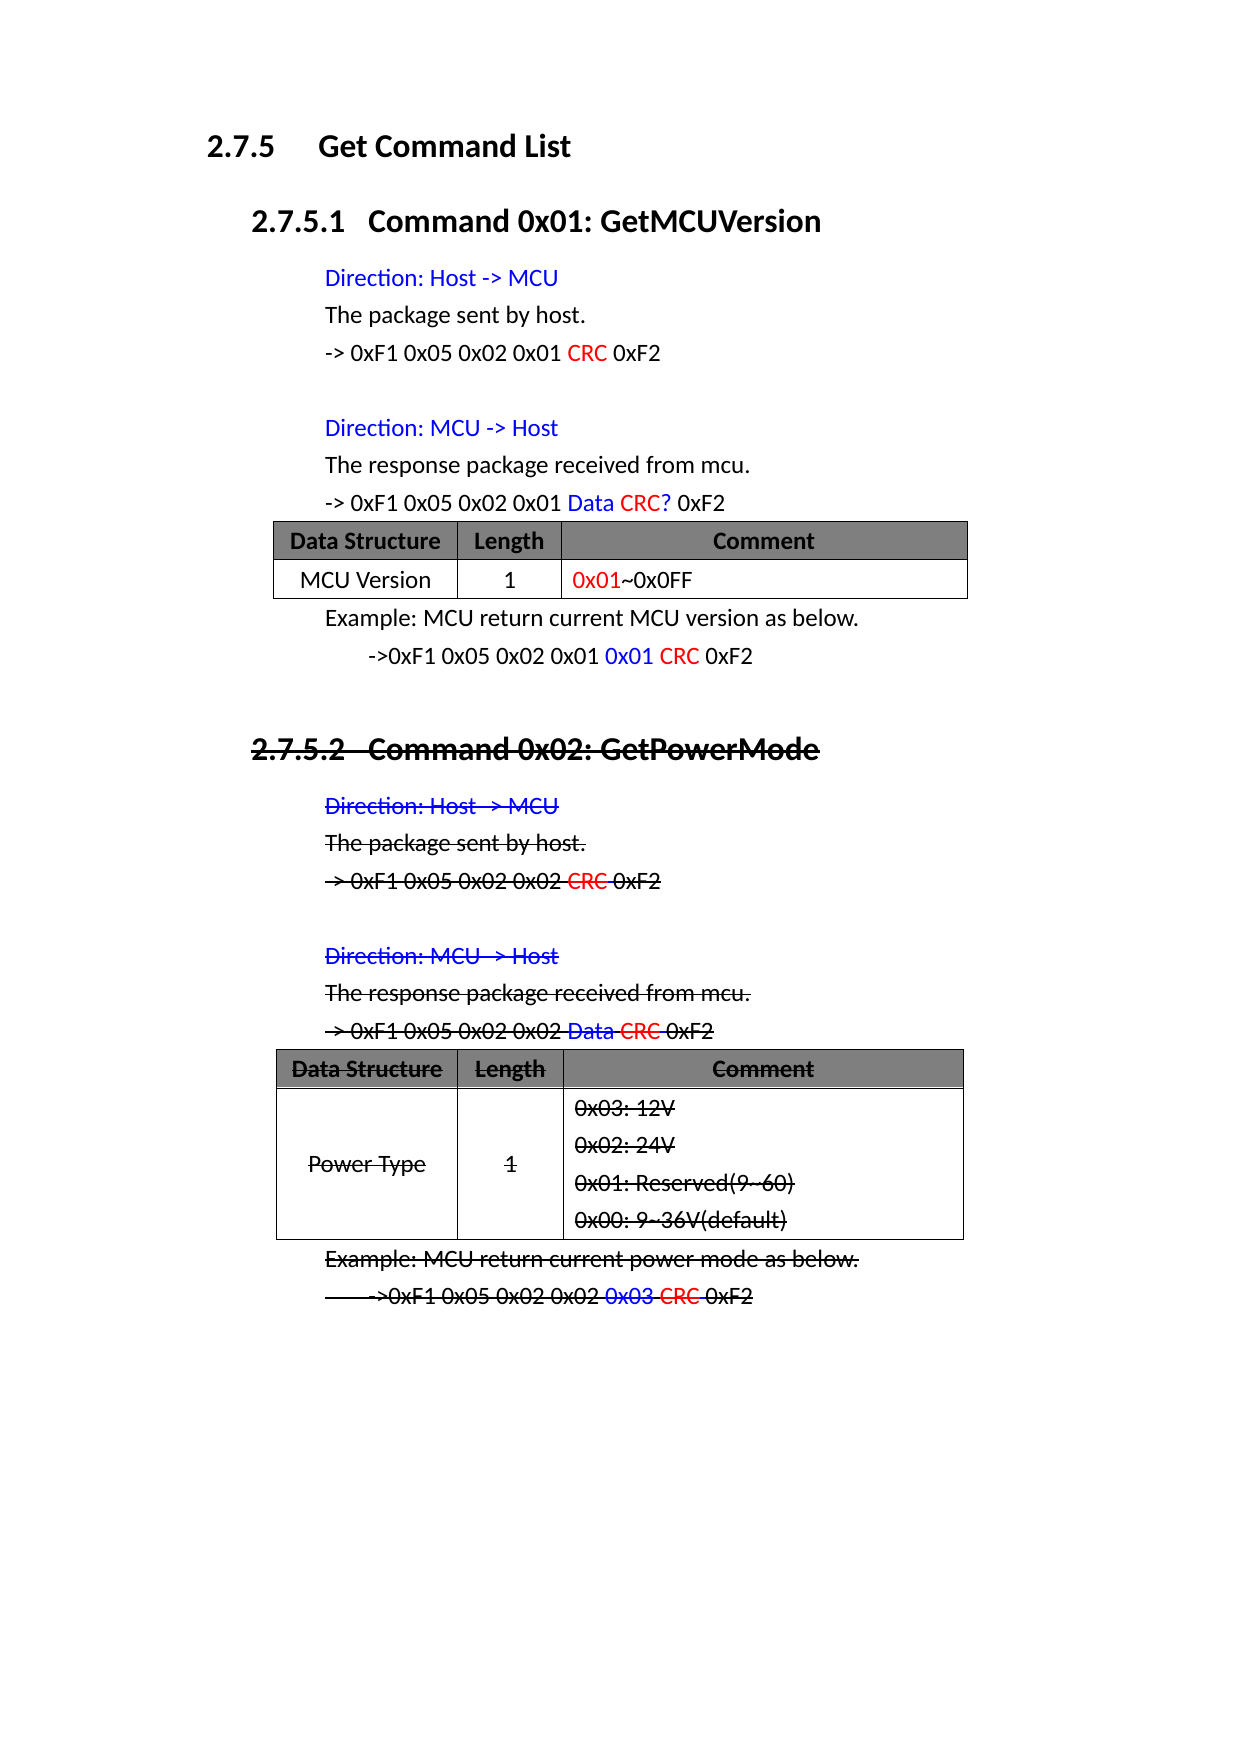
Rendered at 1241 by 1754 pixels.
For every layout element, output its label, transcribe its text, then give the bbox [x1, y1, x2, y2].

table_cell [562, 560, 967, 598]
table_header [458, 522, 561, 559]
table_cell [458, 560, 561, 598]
list -> 0xF1 0x05 0x02 0x01 Data CRC? 0xF2 [325, 483, 1122, 521]
list Example: MCU return current MCU version as below. [325, 599, 1122, 636]
list The package sent by host. [325, 296, 1122, 333]
list -> 0xF1 0x05 0x02 0x02 CRC 0xF2 [325, 861, 1122, 899]
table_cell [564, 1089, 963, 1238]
list ->0xF1 0x05 0x02 0x02 0x03 CRC 0xF2 [325, 1277, 1122, 1314]
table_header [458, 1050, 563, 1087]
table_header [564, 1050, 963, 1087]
list Direction: Host -> MCU [325, 258, 1122, 296]
list Direction: MCU -> Host [325, 408, 1122, 446]
list Get Command List [207, 108, 1122, 183]
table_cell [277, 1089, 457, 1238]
list Command 0x01: GetMCUVersion [251, 183, 1122, 258]
list ->0xF1 0x05 0x02 0x01 0x01 CRC 0xF2 [325, 636, 1122, 674]
list -> 0xF1 0x05 0x02 0x01 CRC 0xF2 [325, 333, 1122, 371]
list Example: MCU return current power mode as below. [325, 1239, 1122, 1277]
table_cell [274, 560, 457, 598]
list Direction: Host -> MCU [325, 786, 1122, 824]
list -> 0xF1 0x05 0x02 0x02 Data CRC 0xF2 [325, 1011, 1122, 1049]
list The package sent by host. [325, 824, 1122, 861]
list The response package received from mcu. [325, 446, 1122, 483]
list Direction: MCU -> Host [325, 936, 1122, 974]
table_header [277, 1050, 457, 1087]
list The response package received from mcu. [325, 974, 1122, 1011]
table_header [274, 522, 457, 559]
list Command 0x02: GetPowerMode [251, 711, 1122, 786]
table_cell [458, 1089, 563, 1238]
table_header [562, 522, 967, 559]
